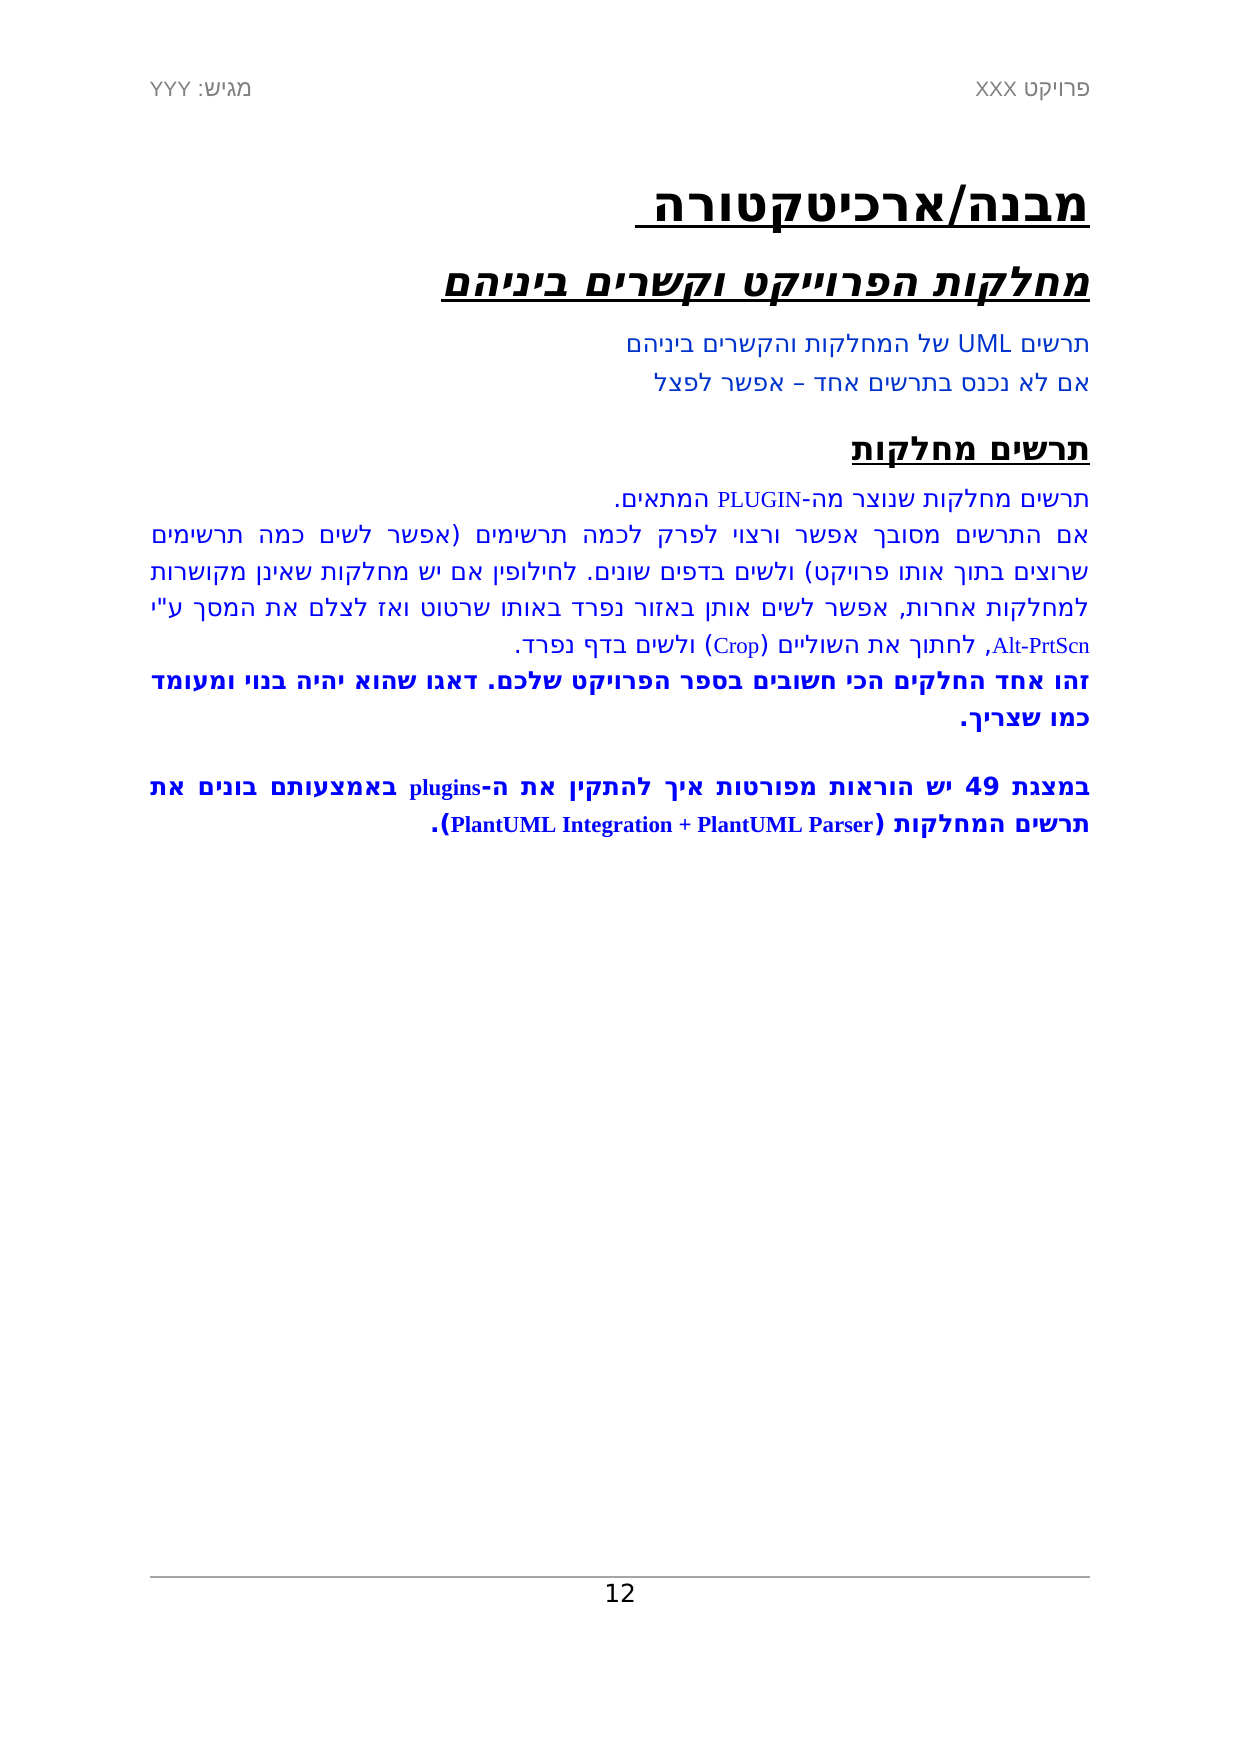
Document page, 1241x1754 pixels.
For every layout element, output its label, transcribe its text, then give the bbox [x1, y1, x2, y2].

text במצגת 49 יש הוראות מפורטות איך להתקין את ה-plugins באמצעותם בונים את תרשים המחלקות (PlantUML Integration + PlantUML Parser). [150, 772, 1090, 838]
text תרשים מחלקות שנוצר מה-PLUGIN המתאים. [150, 484, 1090, 513]
text אם לא נכנס בתרשים אחד – אפשר לפצל [150, 368, 1090, 397]
text אם התרשים מסובך אפשר ורצוי לפרק לכמה תרשימים (אפשר לשים כמה תרשימים שרוצים בתוך אותו פרויקט) ולשים בדפים שונים. לחילופין אם יש מחלקות שאינן מקושרות למחלקות אחרות, אפשר לשים אותן באזור נפרד באותו שרטוט ואז לצלם את המסך ע"י Alt-PrtScn, לחתוך את השוליים (Crop) ולשים בדף נפרד. [150, 521, 1090, 659]
subtitle מחלקות הפרוייקט וקשרים ביניהם [150, 258, 1090, 307]
subtitle מבנה/ארכיטקטורה [150, 175, 1090, 233]
text זהו אחד החלקים הכי חשובים בספר הפרויקט שלכם. דאגו שהוא יהיה בנוי ומעומד כמו שצריך. [150, 667, 1090, 732]
subtitle תרשים מחלקות [150, 429, 1090, 468]
text תרשים UML של המחלקות והקשרים ביניהם [150, 326, 1090, 359]
